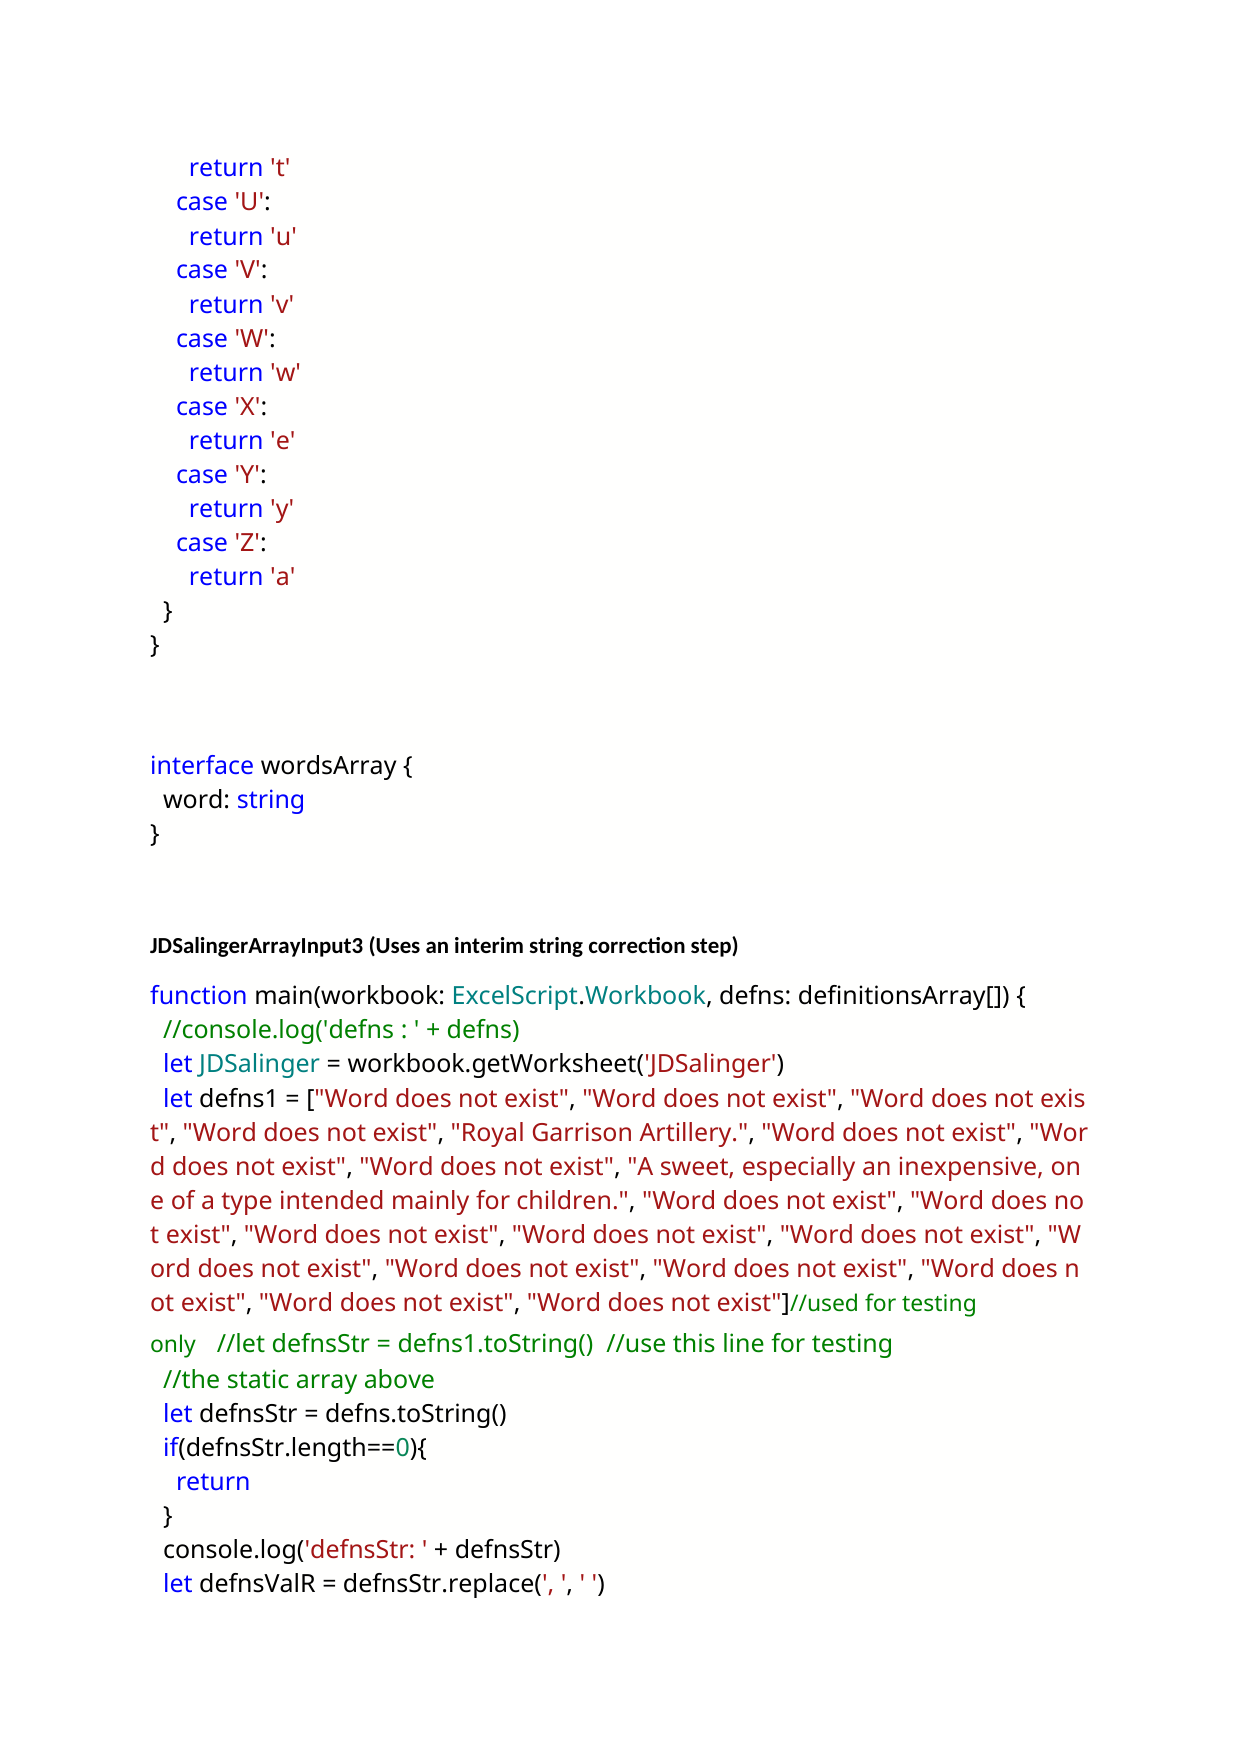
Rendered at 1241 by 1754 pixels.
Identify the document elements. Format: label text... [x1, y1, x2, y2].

text } [150, 593, 1090, 627]
text console.log('defnsStr: ' + defnsStr) [150, 1532, 1090, 1566]
text } [150, 627, 1090, 661]
text case 'V': [150, 252, 1090, 286]
text return 'a' [150, 559, 1090, 593]
text function main(workbook: ExcelScript.Workbook, defns: definitionsArray[]) { [150, 978, 1090, 1012]
text return 'w' [150, 354, 1090, 388]
text interface wordsArray { [150, 748, 1090, 782]
text case 'Y': [150, 457, 1090, 491]
text //console.log('defns : ' + defns) [150, 1012, 1090, 1046]
text return [150, 1463, 1090, 1497]
text return 'e' [150, 422, 1090, 457]
text if(defnsStr.length==0){ [150, 1429, 1090, 1463]
text case 'U': [150, 184, 1090, 218]
text let defnsValR = defnsStr.replace(', ', ' ') [150, 1566, 1090, 1600]
text let defns1 = ["Word does not exist", "Word does not exist", "Word does not exist", "Word does not exist", "Royal Garrison Artillery.", "Word does not exist", "Word does not exist", "Word does not exist", "A sweet, especially an inexpensive, one of a type intended mainly for children.", "Word does not exist", "Word does not exist", "Word does not exist", "Word does not exist", "Word does not exist", "Word does not exist", "Word does not exist", "Word does not exist", "Word does not exist", "Word does not exist", "Word does not exist"]//used for testing only //let defnsStr = defns1.toString() //use this line for testing [150, 1080, 1090, 1361]
text return 'y' [150, 491, 1090, 525]
text let defnsStr = defns.toString() [150, 1395, 1090, 1429]
text case 'W': [150, 320, 1090, 354]
text //the static array above [150, 1361, 1090, 1395]
text return 't' [150, 150, 1090, 184]
text } [150, 816, 1090, 850]
text return 'u' [150, 218, 1090, 252]
text let JDSalinger = workbook.getWorksheet('JDSalinger') [150, 1046, 1090, 1080]
text return 'v' [150, 286, 1090, 320]
text } [150, 1497, 1090, 1532]
text case 'Z': [150, 525, 1090, 559]
text case 'X': [150, 388, 1090, 422]
text JDSalingerArrayInput3 (Uses an interim string correction step) [150, 931, 1090, 959]
text word: string [150, 782, 1090, 816]
